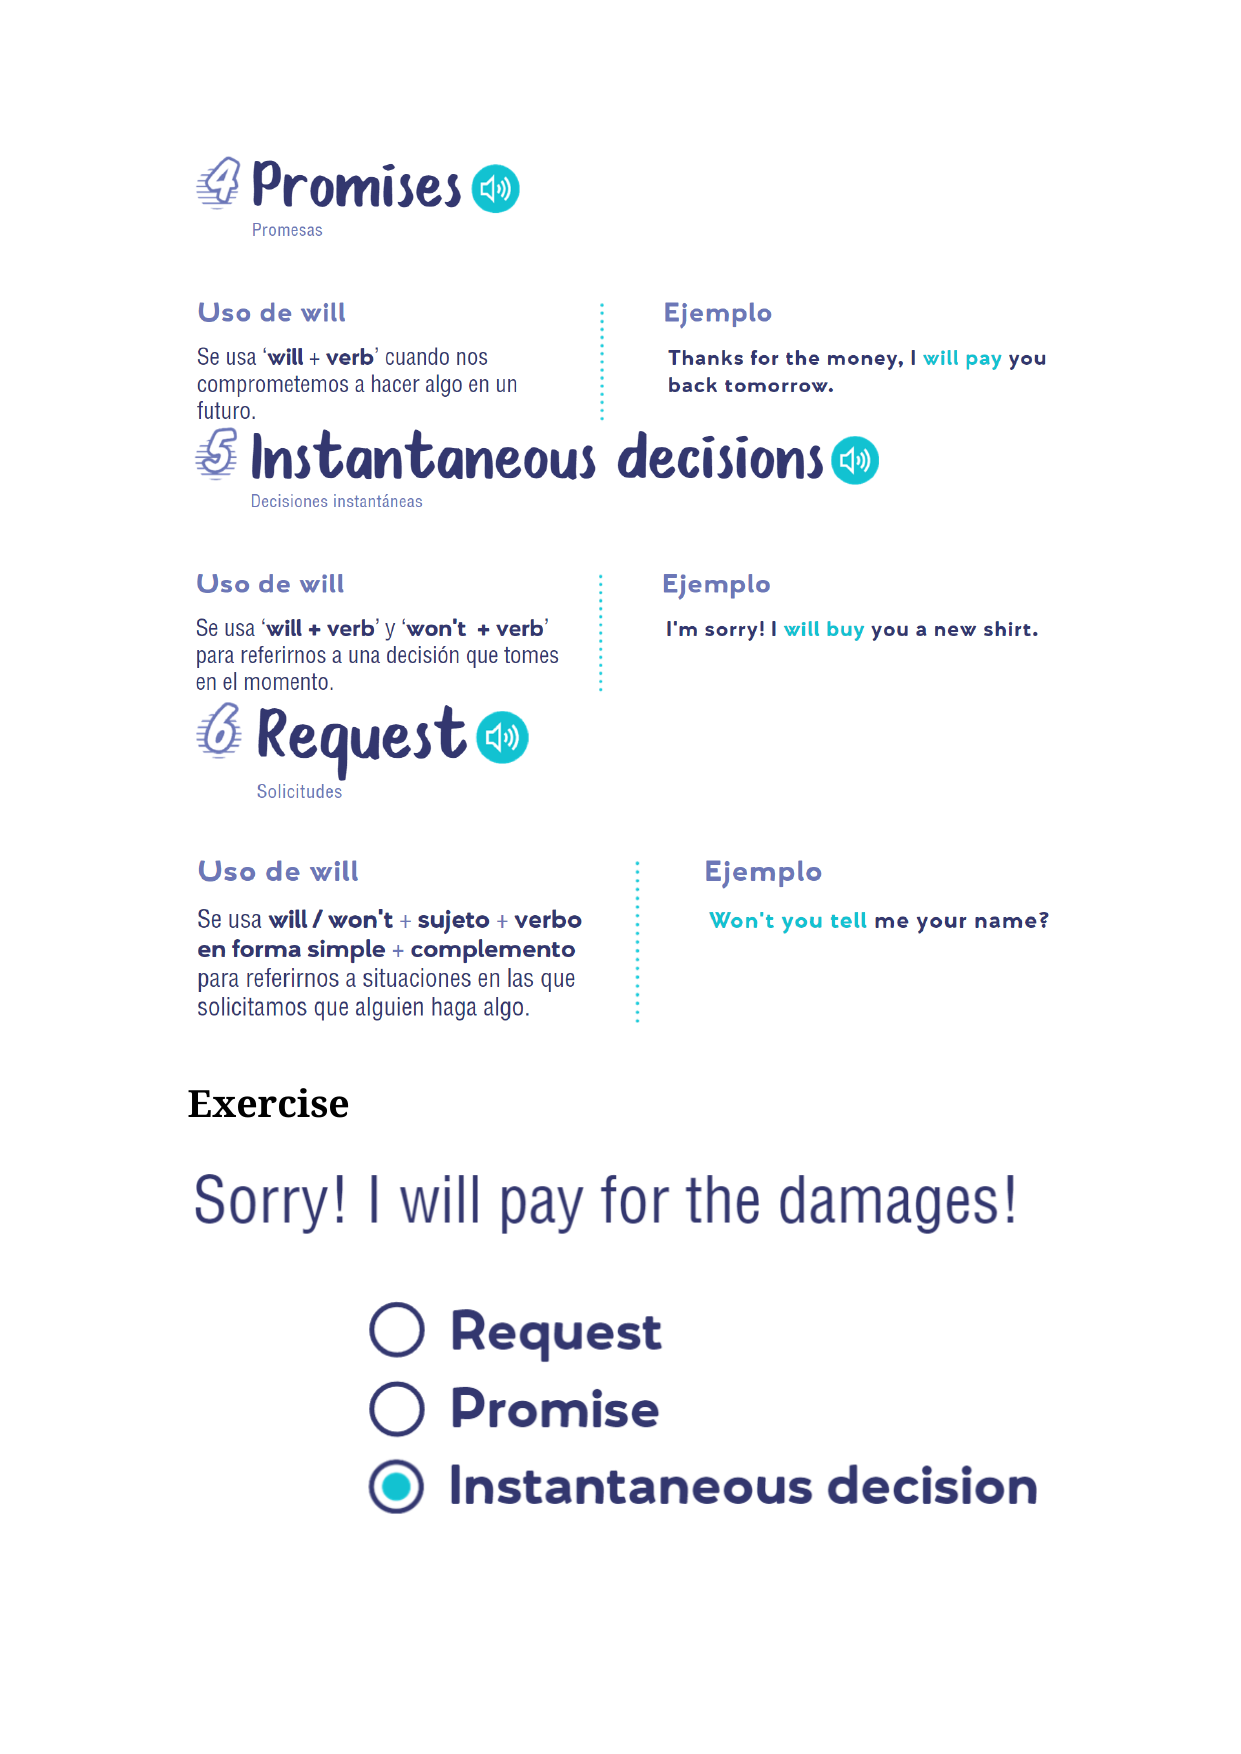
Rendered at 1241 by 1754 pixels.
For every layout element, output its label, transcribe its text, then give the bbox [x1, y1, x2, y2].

picture [187, 1157, 1052, 1518]
picture [187, 150, 1053, 1023]
subtitle Exercise [187, 1078, 1053, 1129]
